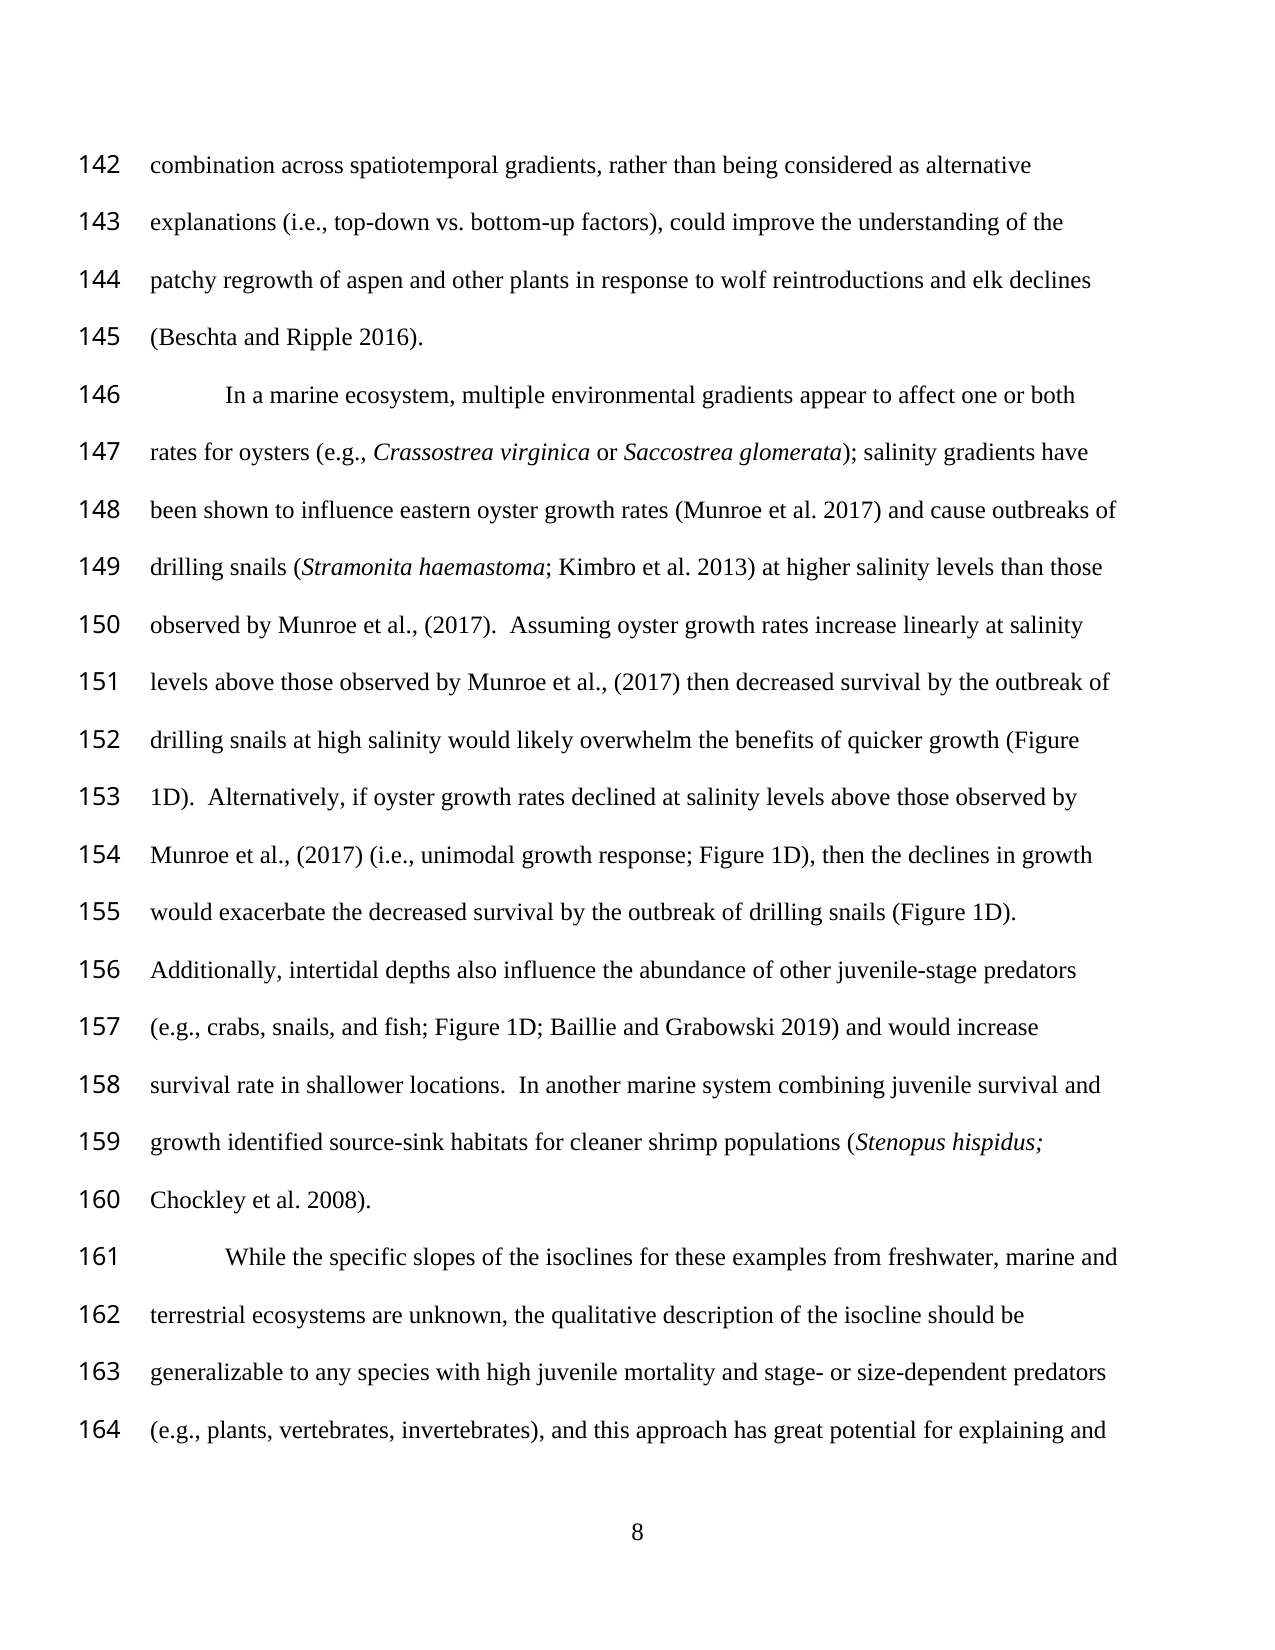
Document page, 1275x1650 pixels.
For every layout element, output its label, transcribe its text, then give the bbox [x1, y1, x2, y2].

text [150, 1242, 1125, 1444]
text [150, 150, 1125, 351]
text In a marine ecosystem, multiple environmental gradients appear to affect one or both rates for oysters (e.g., Crassostrea virginica or Saccostrea glomerata); salinity gradients have been shown to influence eastern oyster growth rates (Munroe et al. 2017) and cause outbreaks of drilling snails (Stramonita haemastoma; Kimbro et al. 2013) at higher salinity levels than those observed by Munroe et al., (2017). Assuming oyster growth rates increase linearly at salinity levels above those observed by Munroe et al., (2017) then decreased survival by the outbreak of drilling snails at high salinity would likely overwhelm the benefits of quicker growth (Figure 1D). Alternatively, if oyster growth rates declined at salinity levels above those observed by Munroe et al., (2017) (i.e., unimodal growth response; Figure 1D), then the declines in growth would exacerbate the decreased survival by the outbreak of drilling snails (Figure 1D). Additionally, intertidal depths also influence the abundance of other juvenile-stage predators (e.g., crabs, snails, and fish; Figure 1D; Baillie and Grabowski 2019) and would increase survival rate in shallower locations. In another marine system combining juvenile survival and growth identified source-sink habitats for cleaner shrimp populations (Stenopus hispidus; Chockley et al. 2008). [150, 380, 1125, 1214]
